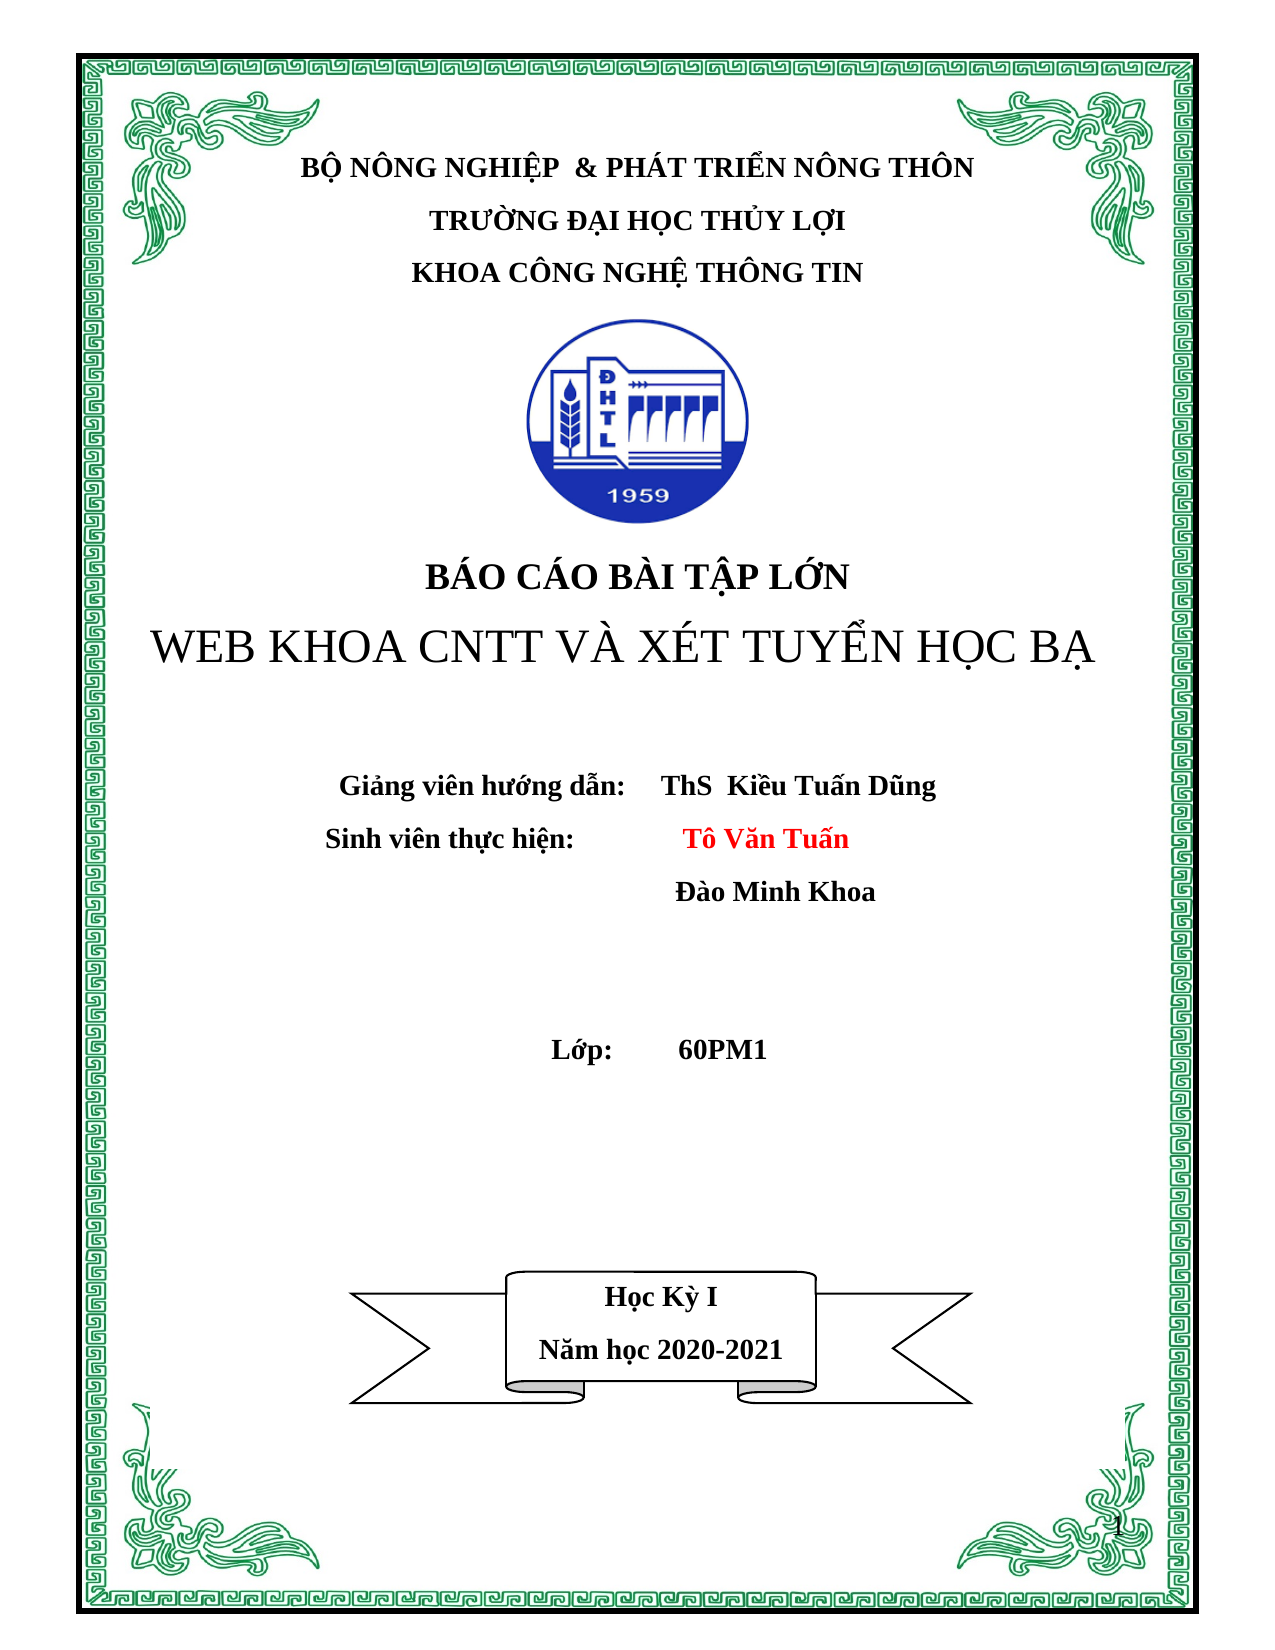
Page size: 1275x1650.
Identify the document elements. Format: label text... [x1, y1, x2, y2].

text Đào Minh Khoa [150, 874, 1125, 907]
text Sinh viên thực hiện: Tô Văn Tuấn [150, 821, 1125, 854]
text BÁO CÁO BÀI TẬP LỚN [150, 554, 1125, 597]
text Giảng viên hướng dẫn: ThS Kiều Tuấn Dũng [150, 768, 1125, 802]
text Lớp: 60PM1 [150, 1032, 1125, 1066]
text BỘ NÔNG NGHIỆP & PHÁT TRIỂN NÔNG THÔN [150, 150, 1125, 183]
text KHOA CÔNG NGHỆ THÔNG TIN [150, 256, 1125, 289]
text TRƯỜNG ĐẠI HỌC THỦY LỢI [150, 203, 1125, 236]
text WEB KHOA CNTT VÀ XÉT TUYỂN HỌC BẠ [150, 617, 1125, 673]
picture [82, 59, 1193, 1608]
